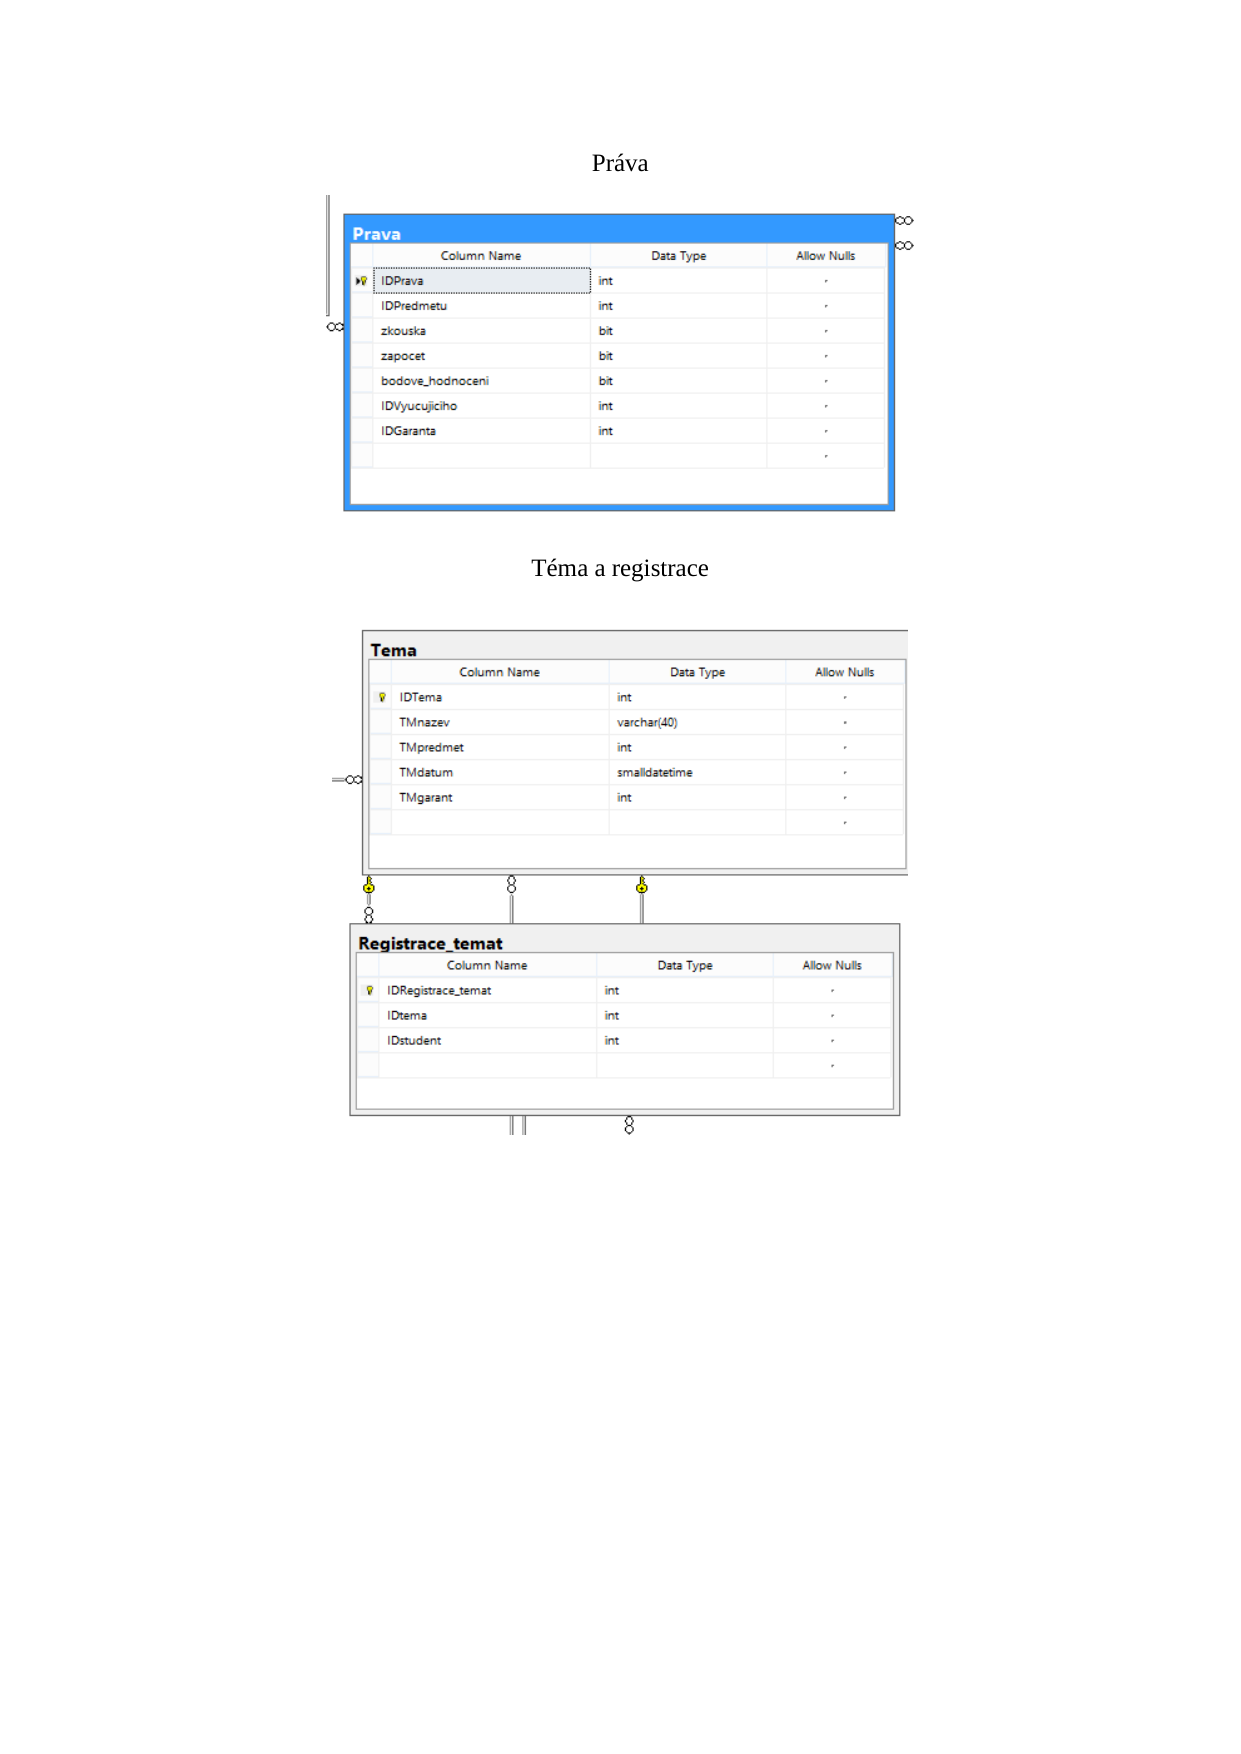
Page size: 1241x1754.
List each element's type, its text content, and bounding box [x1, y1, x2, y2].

picture [326, 195, 914, 534]
picture [332, 600, 908, 1135]
text Práva [148, 148, 1093, 176]
text Téma a registrace [148, 553, 1093, 582]
